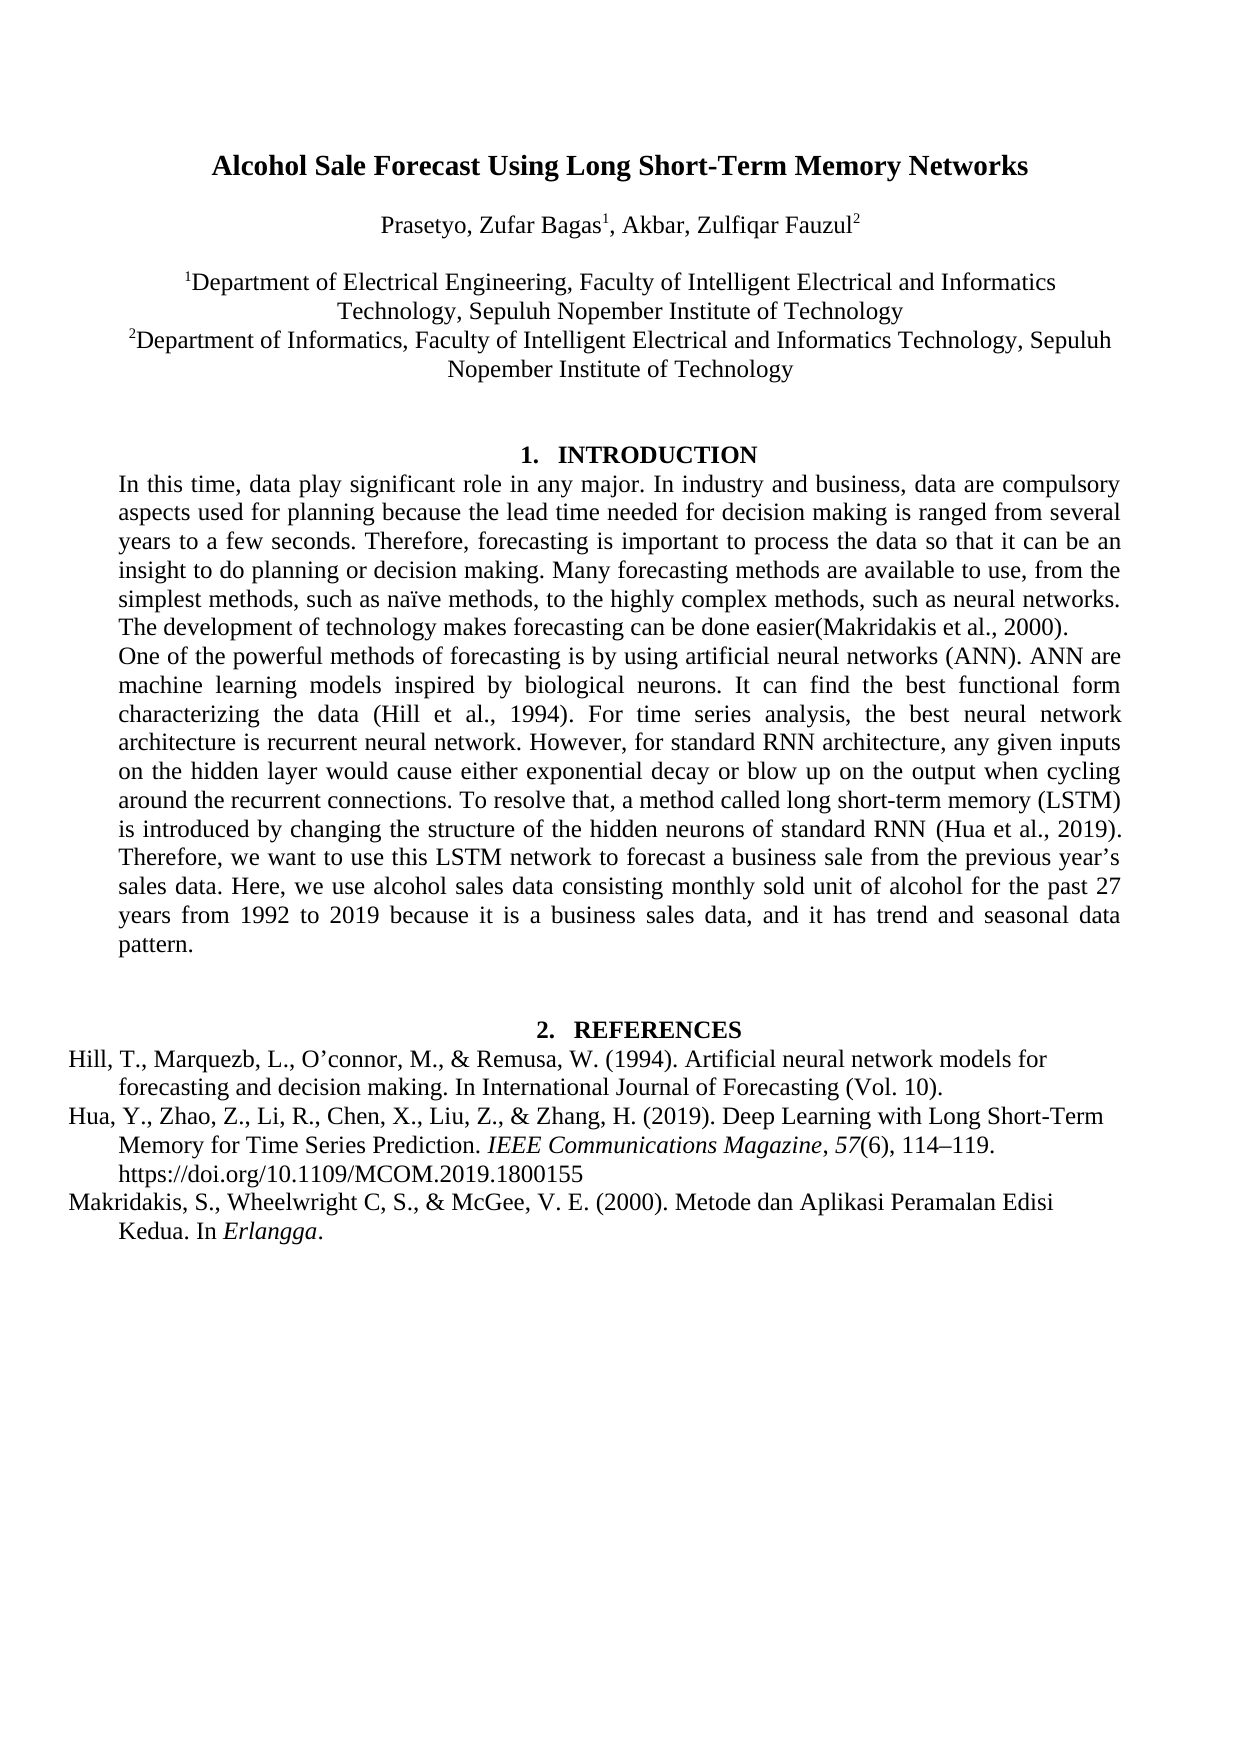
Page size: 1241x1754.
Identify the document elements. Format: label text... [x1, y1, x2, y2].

text In this time, data play significant role in any major. In industry and business, data are compulsory aspects used for planning because the lead time needed for decision making is ranged from several years to a few seconds. Therefore, forecasting is important to process the data so that it can be an insight to do planning or decision making. Many forecasting methods are available to use, from the simplest methods, such as naïve methods, to the highly complex methods, such as neural networks. The development of technology makes forecasting can be done easier. [118, 469, 1122, 641]
text One of the powerful methods of forecasting is by using artificial neural networks (ANN). ANN are machine learning models inspired by biological neurons. It can find the best functional form characterizing the data . For time series analysis, the best neural network architecture is recurrent neural network. However, for standard RNN architecture, any given inputs on the hidden layer would cause either exponential decay or blow up on the output when cycling around the recurrent connections. To resolve that, a method called long short-term memory (LSTM) is introduced by changing the structure of the hidden neurons of standard RNN . Therefore, we want to use this LSTM network to forecast a business sale from the previous year’s sales data. Here, we use alcohol sales data consisting monthly sold unit of alcohol for the past 27 years from 1992 to 2019 because it is a business sales data, and it has trend and seasonal data pattern. [118, 641, 1122, 957]
text Prasetyo, Zufar Bagas1, Akbar, Zulfiqar Fauzul2 [118, 210, 1122, 239]
list REFERENCES [156, 1015, 1122, 1044]
text 2Department of Informatics, Faculty of Intelligent Electrical and Informatics Technology, Sepuluh Nopember Institute of Technology [118, 325, 1122, 382]
list INTRODUCTION [156, 440, 1122, 469]
text 1Department of Electrical Engineering, Faculty of Intelligent Electrical and Informatics Technology, Sepuluh Nopember Institute of Technology [118, 267, 1122, 325]
text Alcohol Sale Forecast Using Long Short-Term Memory Networks [118, 148, 1122, 181]
